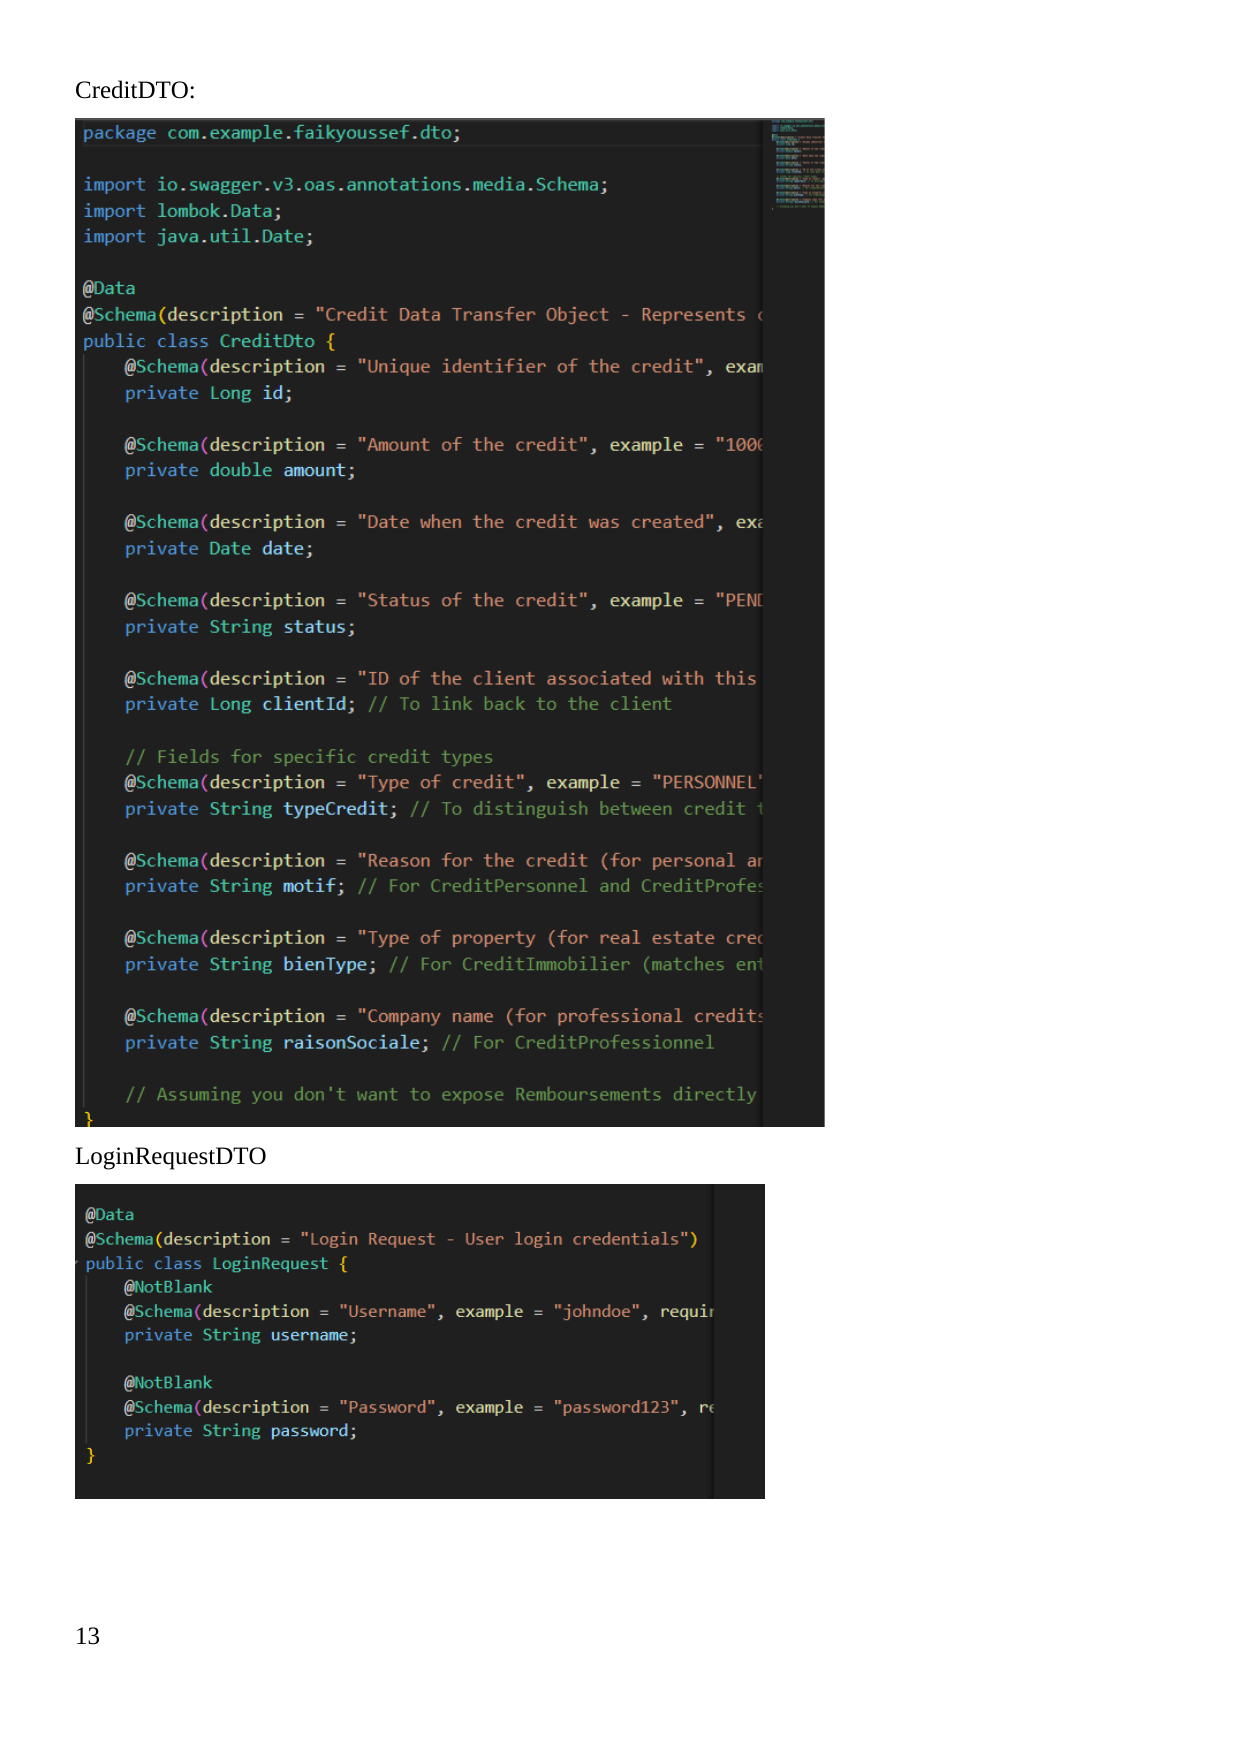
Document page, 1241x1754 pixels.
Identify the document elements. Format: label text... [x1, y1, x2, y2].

text CreditDTO: [75, 75, 1165, 104]
picture [75, 1184, 765, 1499]
picture [75, 118, 825, 1127]
